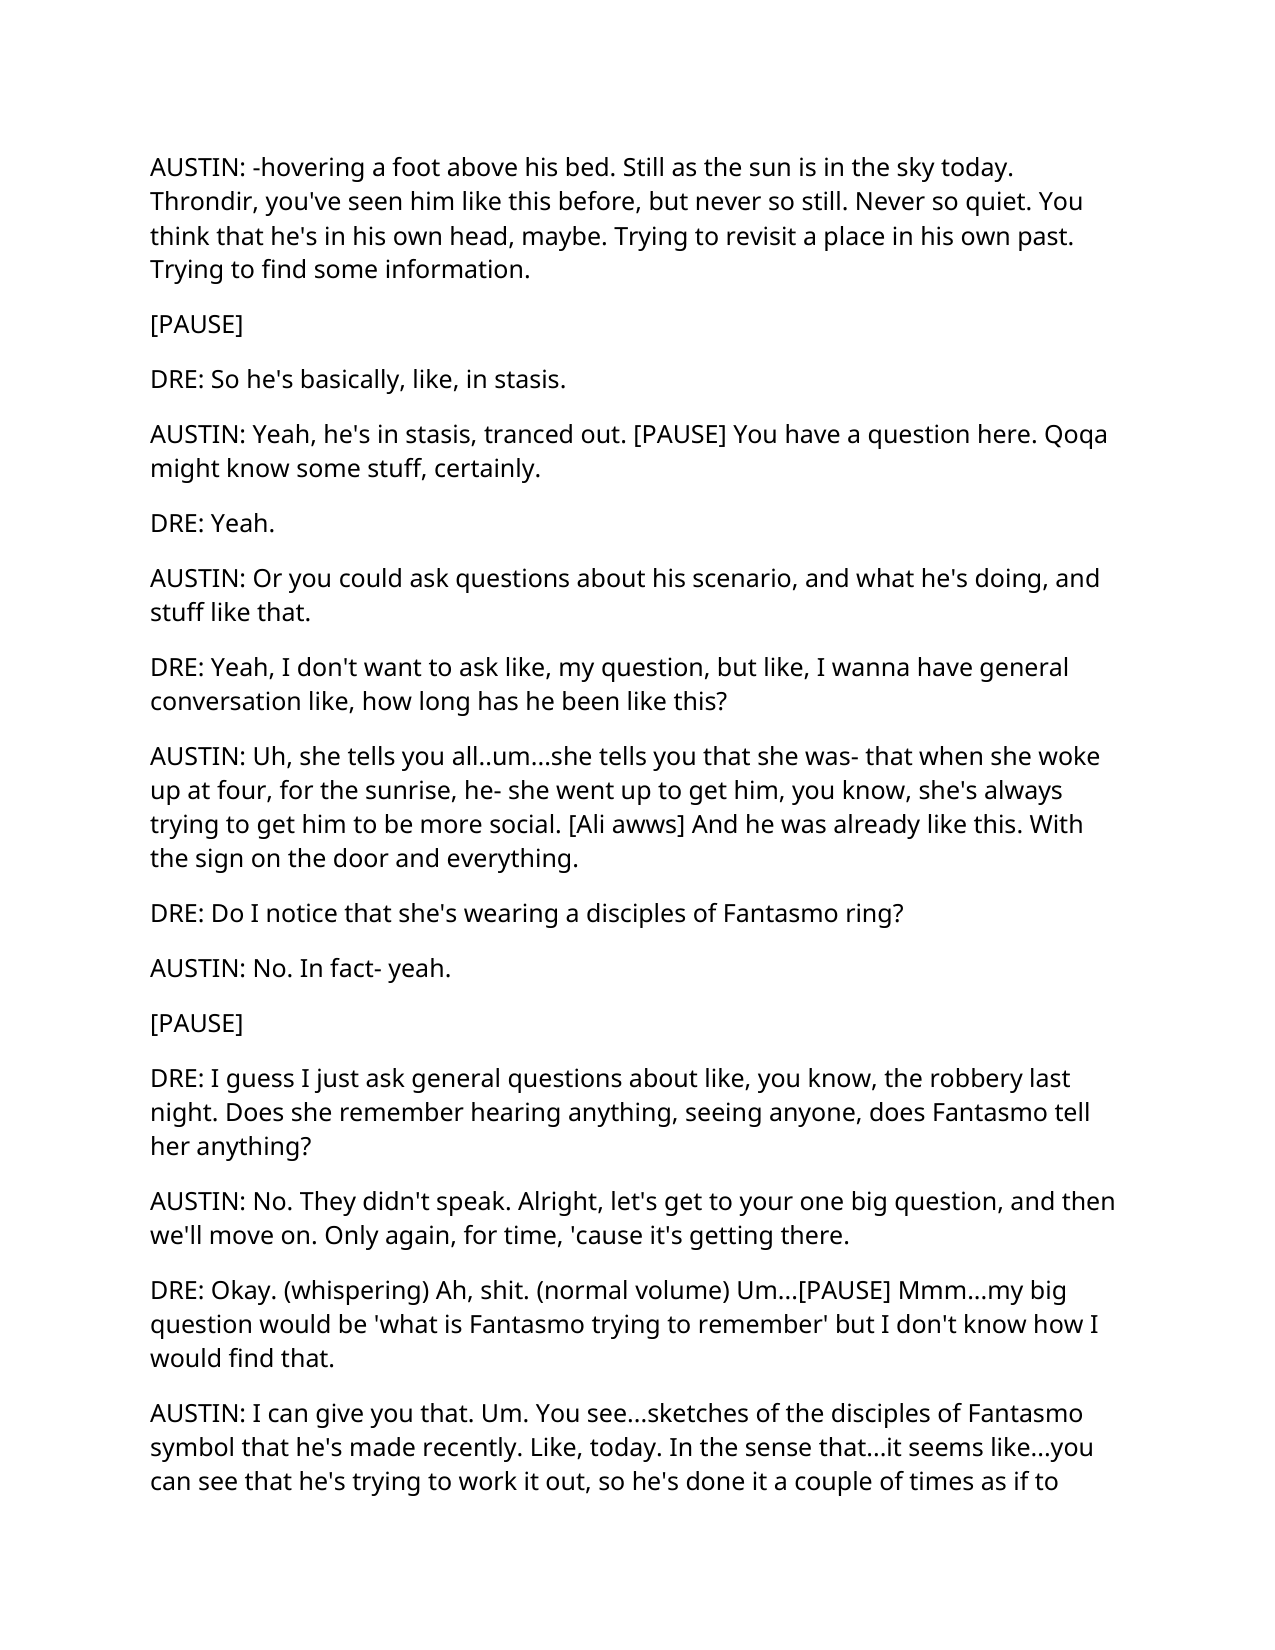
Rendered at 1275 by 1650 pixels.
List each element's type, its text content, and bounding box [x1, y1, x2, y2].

text AUSTIN: Or you could ask questions about his scenario, and what he's doing, and stuff like that. [150, 561, 1125, 629]
text DRE: Yeah, I don't want to ask like, my question, but like, I wanna have general conversation like, how long has he been like this? [150, 650, 1125, 718]
text AUSTIN: No. They didn't speak. Alright, let's get to your one big question, and then we'll move on. Only again, for time, 'cause it's getting there. [150, 1183, 1125, 1252]
text DRE: I guess I just ask general questions about like, you know, the robbery last night. Does she remember hearing anything, seeing anyone, does Fantasmo tell her anything? [150, 1060, 1125, 1163]
text DRE: Do I notice that she's wearing a disciples of Fantasmo ring? [150, 896, 1125, 930]
text DRE: Okay. (whispering) Ah, shit. (normal volume) Um...[PAUSE] Mmm...my big question would be 'what is Fantasmo trying to remember' but I don't know how I would find that. [150, 1272, 1125, 1374]
text AUSTIN: Yeah, he's in stasis, tranced out. [PAUSE] You have a question here. Qoqa might know some stuff, certainly. [150, 417, 1125, 485]
text AUSTIN: No. In fact- yeah. [150, 951, 1125, 985]
text DRE: Yeah. [150, 506, 1125, 540]
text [150, 1395, 1125, 1498]
text [PAUSE] [150, 307, 1125, 341]
text AUSTIN: Uh, she tells you all..um...she tells you that she was- that when she woke up at four, for the sunrise, he- she went up to get him, you know, she's always trying to get him to be more social. [Ali awws] And he was already like this. With the sign on the door and everything. [150, 739, 1125, 875]
text DRE: So he's basically, like, in stasis. [150, 362, 1125, 396]
text [PAUSE] [150, 1006, 1125, 1039]
text AUSTIN: -hovering a foot above his bed. Still as the sun is in the sky today. Throndir, you've seen him like this before, but never so still. Never so quiet. You think that he's in his own head, maybe. Trying to revisit a place in his own past. Trying to find some information. [150, 150, 1125, 286]
